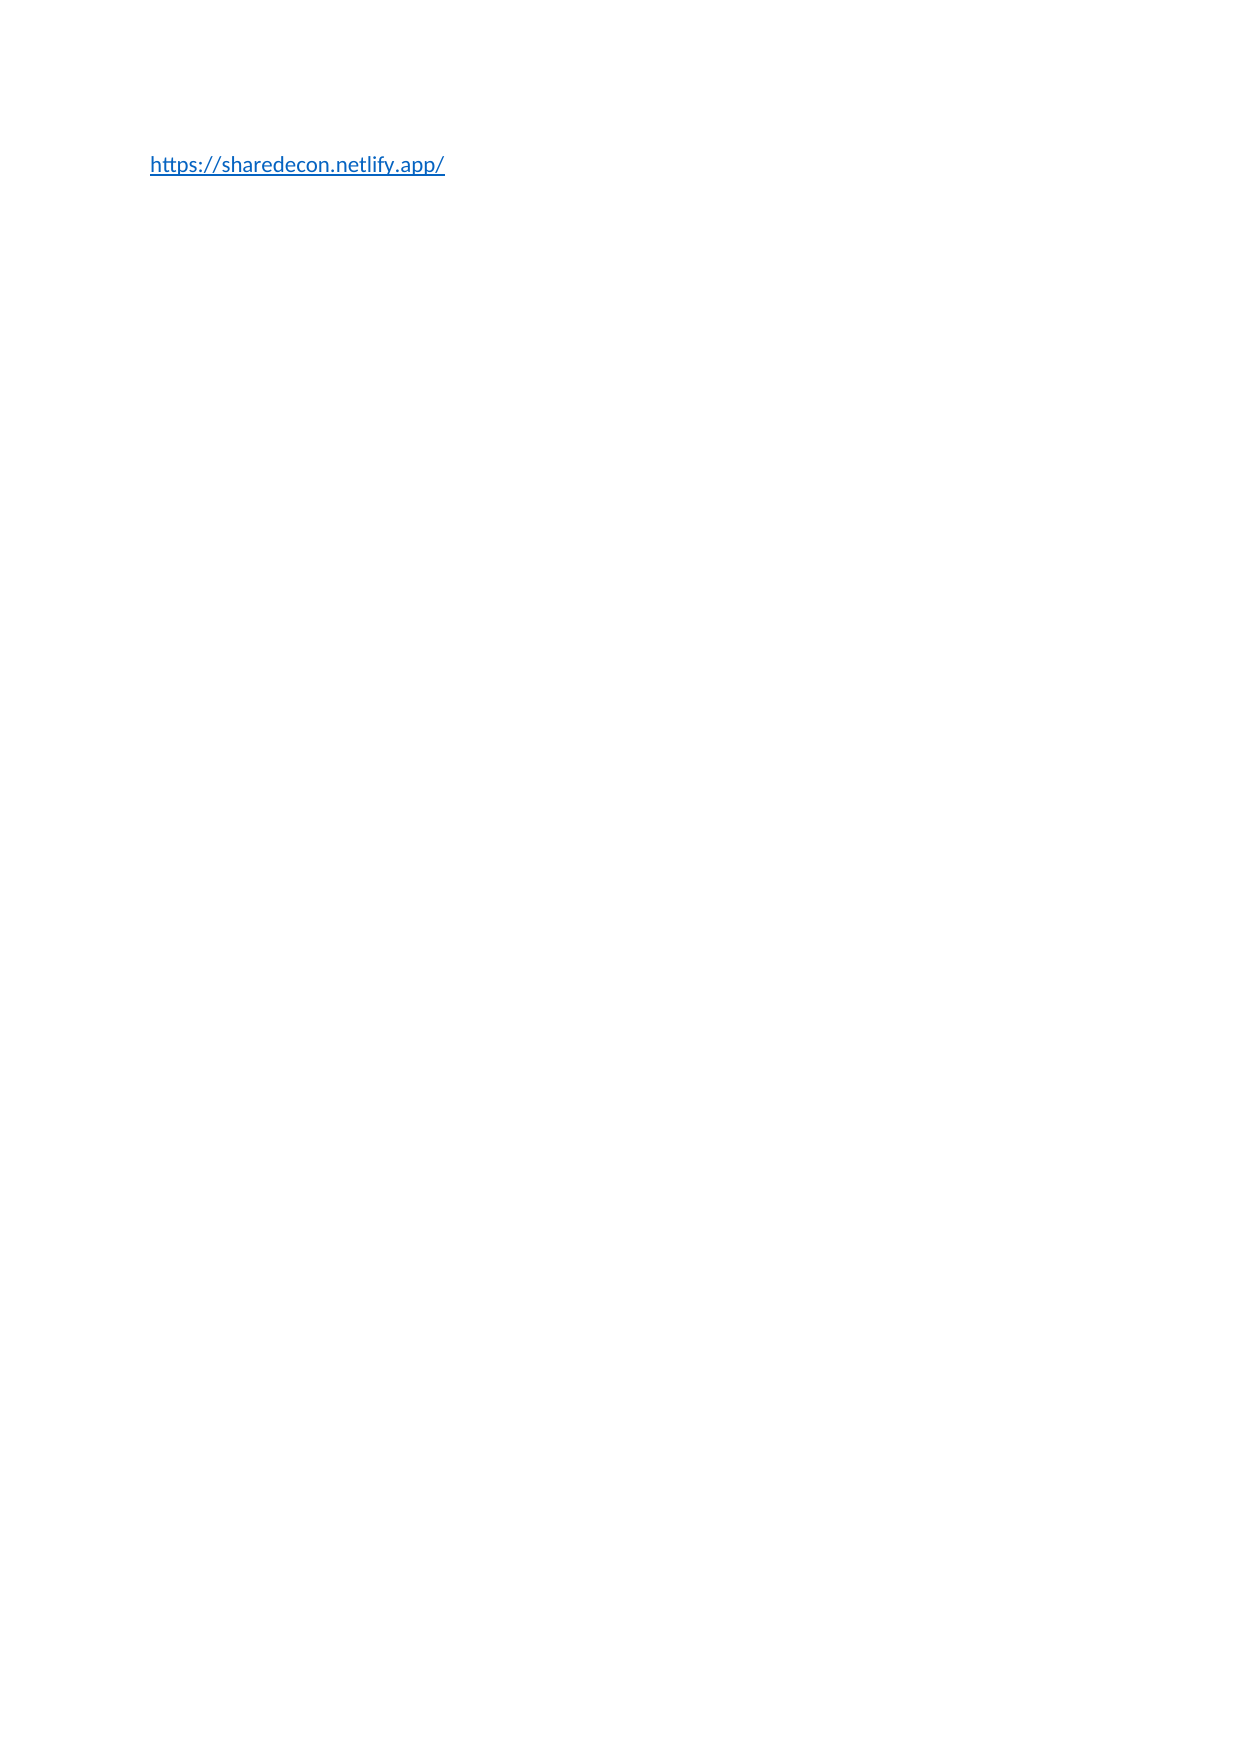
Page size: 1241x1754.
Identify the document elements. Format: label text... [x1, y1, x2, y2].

text https://sharedecon.netlify.app/ [150, 150, 1090, 178]
